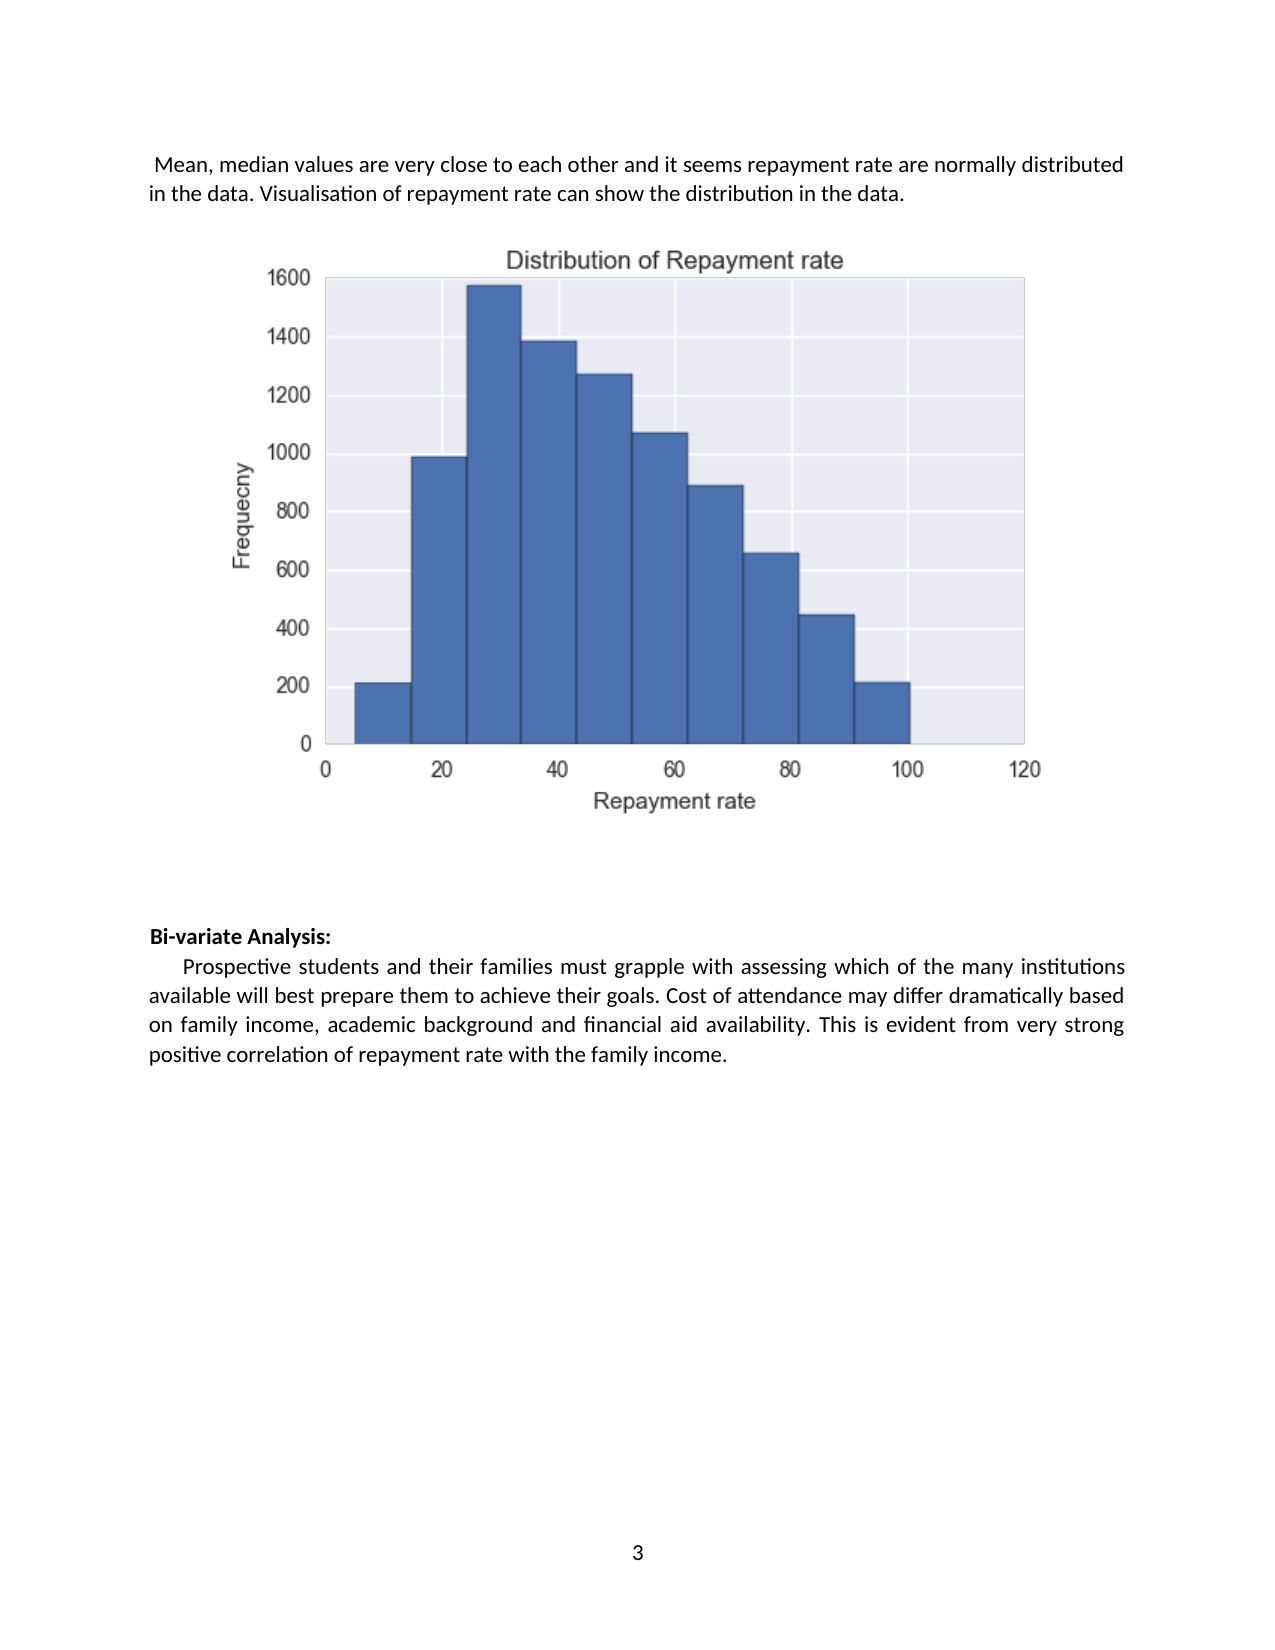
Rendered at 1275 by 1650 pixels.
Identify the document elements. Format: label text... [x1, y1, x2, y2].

text Prospective students and their families must grapple with assessing which of the many institutions available will best prepare them to achieve their goals. Cost of attendance may differ dramatically based on family income, academic background and financial aid availability. This is evident from very strong positive correlation of repayment rate with the family income. [148, 952, 1127, 1068]
picture [218, 236, 1056, 827]
text Mean, median values are very close to each other and it seems repayment rate are normally distributed in the data. Visualisation of repayment rate can show the distribution in the data. [148, 150, 1127, 207]
text Bi-variate Analysis: [150, 922, 1178, 950]
